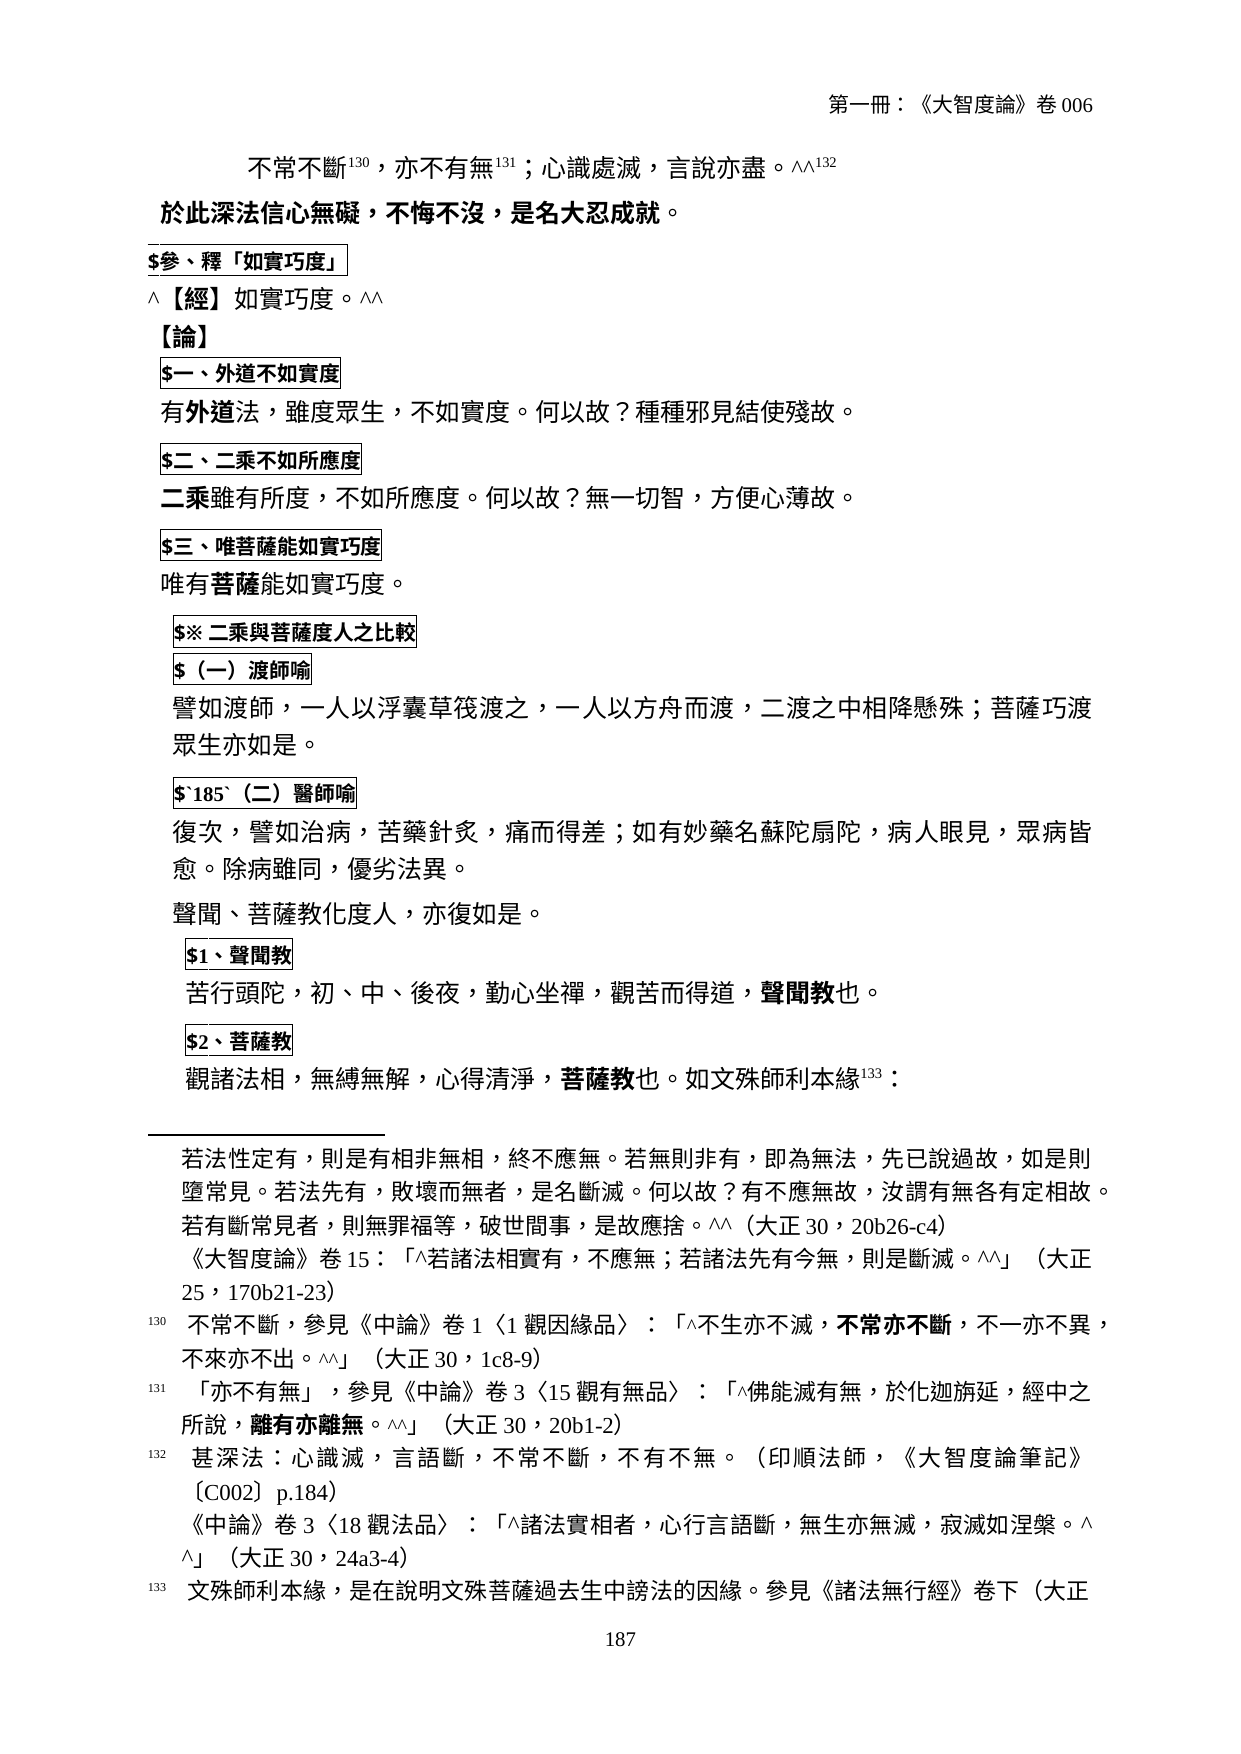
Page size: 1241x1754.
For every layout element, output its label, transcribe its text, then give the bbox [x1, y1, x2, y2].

text $二、二乘不如所應度 [160, 440, 1092, 478]
text $`185`（二）醫師喻 [173, 774, 1092, 811]
text 唯有菩薩能如實巧度。 [160, 564, 1092, 601]
text 觀諸法相，無縛無解，心得清淨，菩薩教也。如文殊師利本緣： [185, 1059, 1092, 1096]
text 譬如渡師，一人以浮囊草筏渡之，一人以方舟而渡，二渡之中相降懸殊；菩薩巧渡眾生亦如是。 [173, 688, 1092, 763]
text 【論】 [148, 316, 1092, 354]
text $一、外道不如實度 [160, 354, 1092, 391]
text $（一）渡師喻 [173, 650, 1092, 688]
text 聲聞、菩薩教化度人，亦復如是。 [173, 894, 1092, 931]
text 二乘雖有所度，不如所應度。何以故？無一切智，方便心薄故。 [160, 478, 1092, 515]
text 苦行頭陀，初、中、後夜，勤心坐禪，觀苦而得道，聲聞教也。 [185, 973, 1092, 1010]
text 有外道法，雖度眾生，不如實度。何以故？種種邪見結使殘故。 [160, 391, 1092, 429]
text $※ 二乘與菩薩度人之比較 [173, 613, 1092, 650]
text $參、釋「如實巧度」 [148, 241, 1092, 279]
text $2、菩薩教 [185, 1021, 1092, 1059]
text 不常不斷，亦不有無；心識處滅，言說亦盡。^^ [248, 148, 1092, 185]
text $三、唯菩薩能如實巧度 [160, 526, 1092, 564]
text ^【經】如實巧度。^^ [148, 279, 1092, 316]
text $1、聲聞教 [185, 935, 1092, 973]
text 於此深法信心無礙，不悔不沒，是名大忍成就。 [160, 193, 1092, 230]
text 復次，譬如治病，苦藥針炙，痛而得差；如有妙藥名蘇陀扇陀，病人眼見，眾病皆愈。除病雖同，優劣法異。 [173, 811, 1092, 886]
